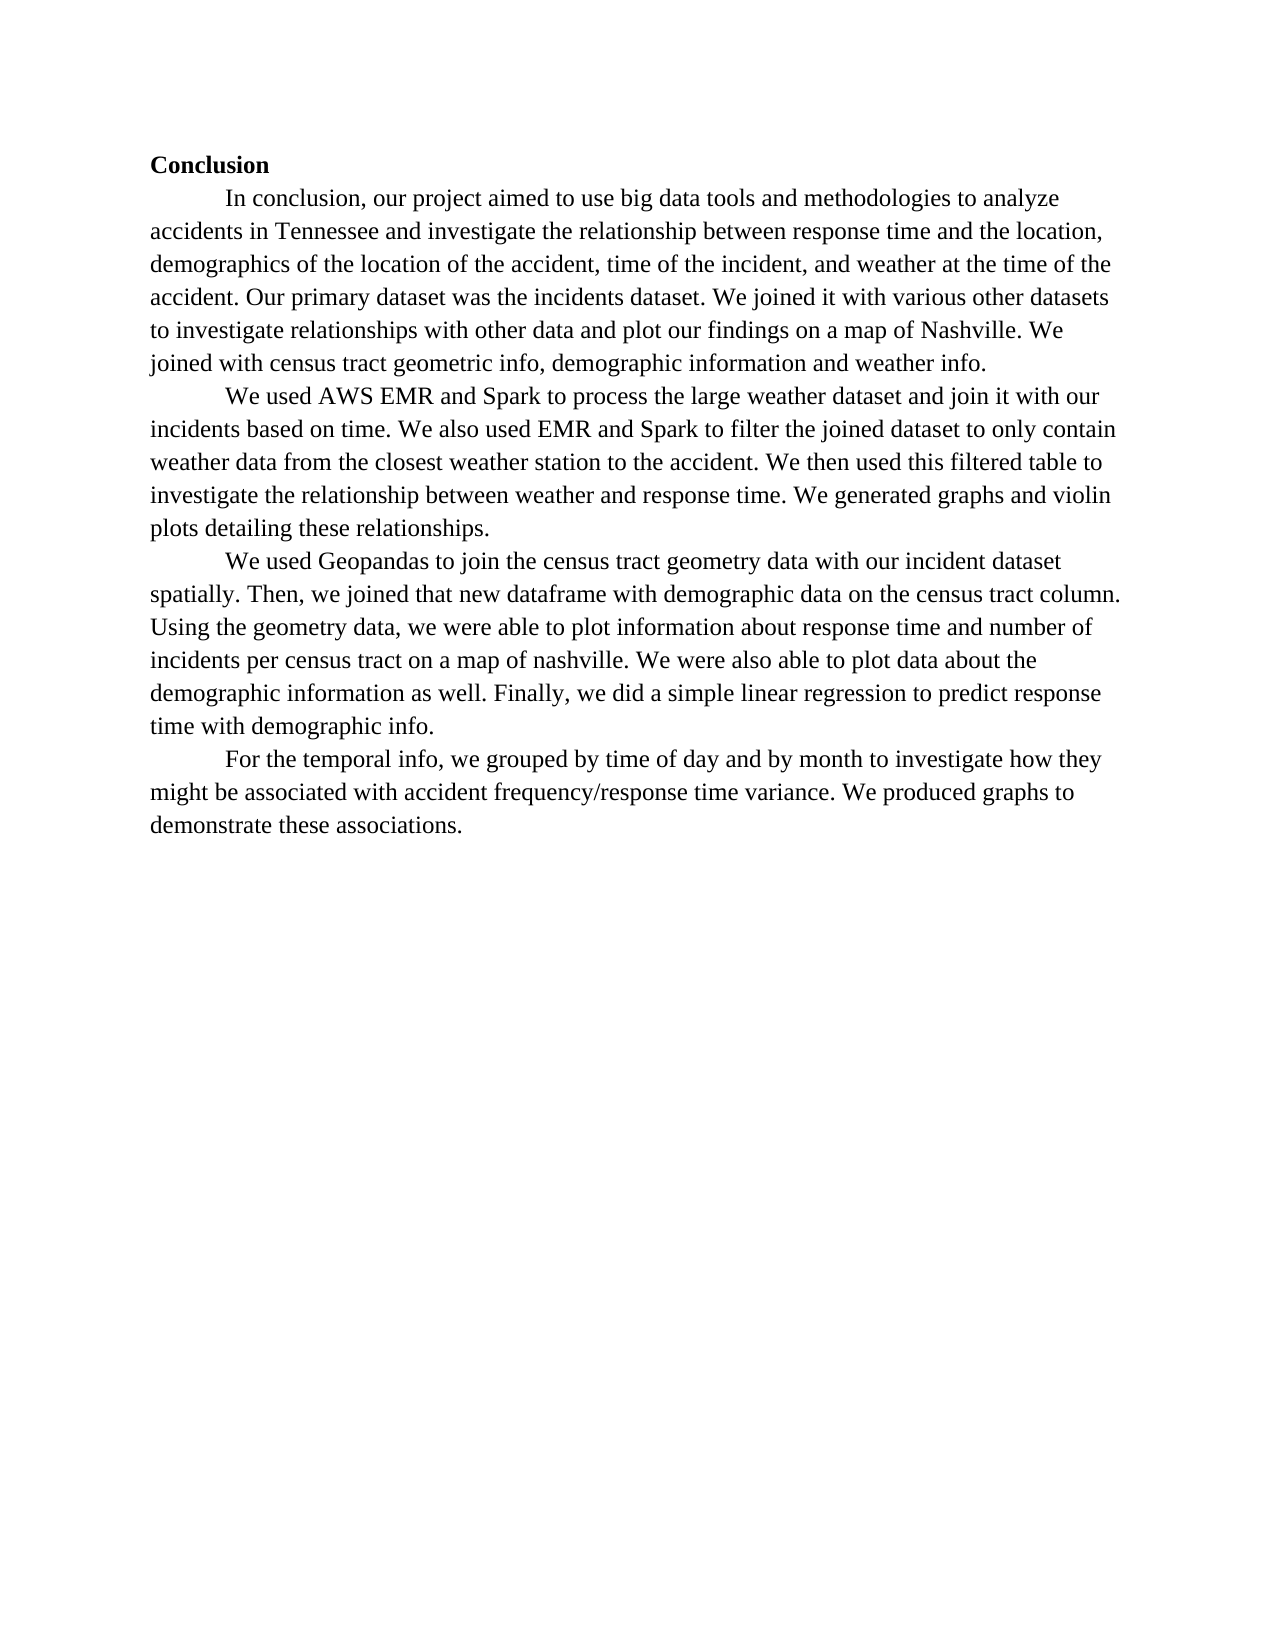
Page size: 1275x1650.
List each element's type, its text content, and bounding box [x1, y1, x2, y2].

text Conclusion [150, 150, 1125, 179]
text In conclusion, our project aimed to use big data tools and methodologies to analyze accidents in Tennessee and investigate the relationship between response time and the location, demographics of the location of the accident, time of the incident, and weather at the time of the accident. Our primary dataset was the incidents dataset. We joined it with various other datasets to investigate relationships with other data and plot our findings on a map of Nashville. We joined with census tract geometric info, demographic information and weather info. [150, 183, 1125, 377]
text We used AWS EMR and Spark to process the large weather dataset and join it with our incidents based on time. We also used EMR and Spark to filter the joined dataset to only contain weather data from the closest weather station to the accident. We then used this filtered table to investigate the relationship between weather and response time. We generated graphs and violin plots detailing these relationships. [150, 381, 1125, 542]
text For the temporal info, we grouped by time of day and by month to investigate how they might be associated with accident frequency/response time variance. We produced graphs to demonstrate these associations. [150, 744, 1125, 839]
text We used Geopandas to join the census tract geometry data with our incident dataset spatially. Then, we joined that new dataframe with demographic data on the census tract column. Using the geometry data, we were able to plot information about response time and number of incidents per census tract on a map of nashville. We were also able to plot data about the demographic information as well. Finally, we did a simple linear regression to predict response time with demographic info. [150, 546, 1125, 740]
